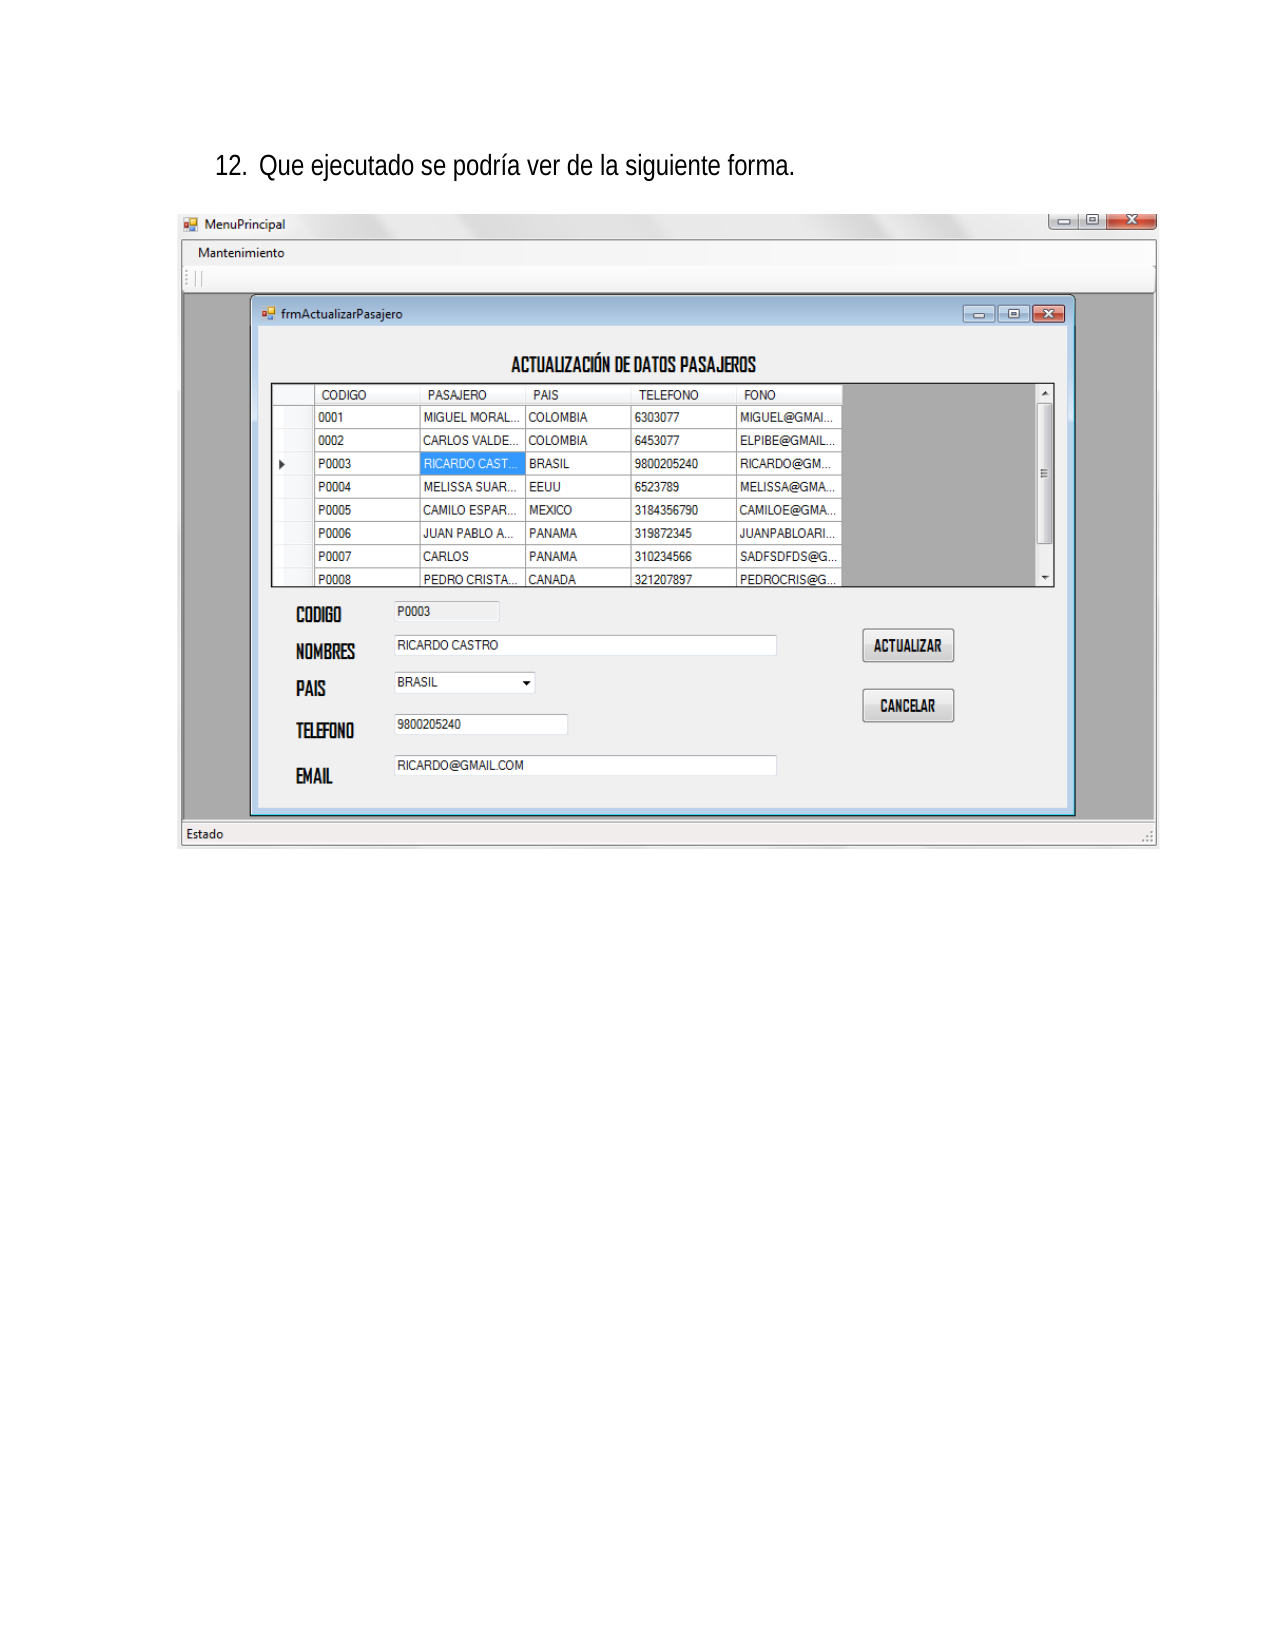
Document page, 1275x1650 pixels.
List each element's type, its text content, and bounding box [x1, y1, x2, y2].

list Que ejecutado se podría ver de la siguiente forma. [215, 148, 1098, 181]
picture [177, 214, 1160, 849]
